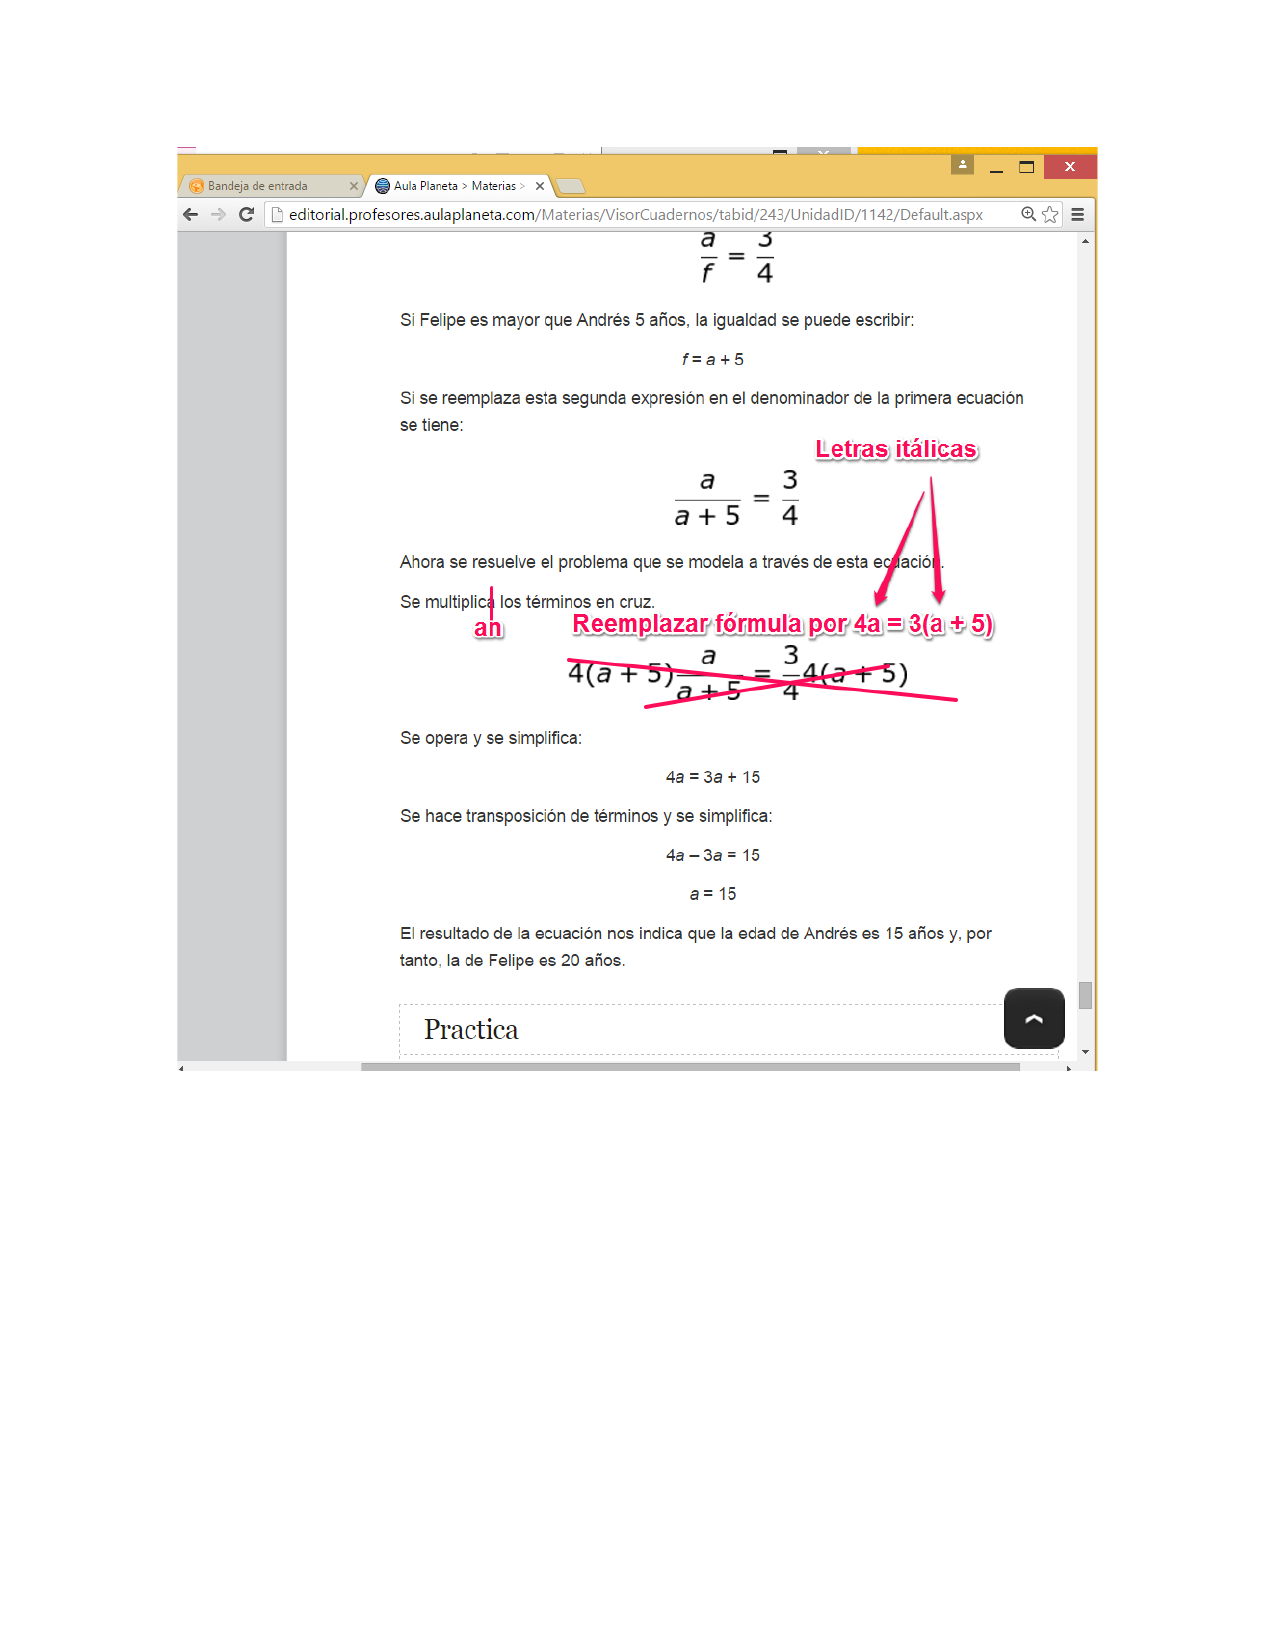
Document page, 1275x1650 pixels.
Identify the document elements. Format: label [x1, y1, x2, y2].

picture [177, 147, 1098, 1071]
